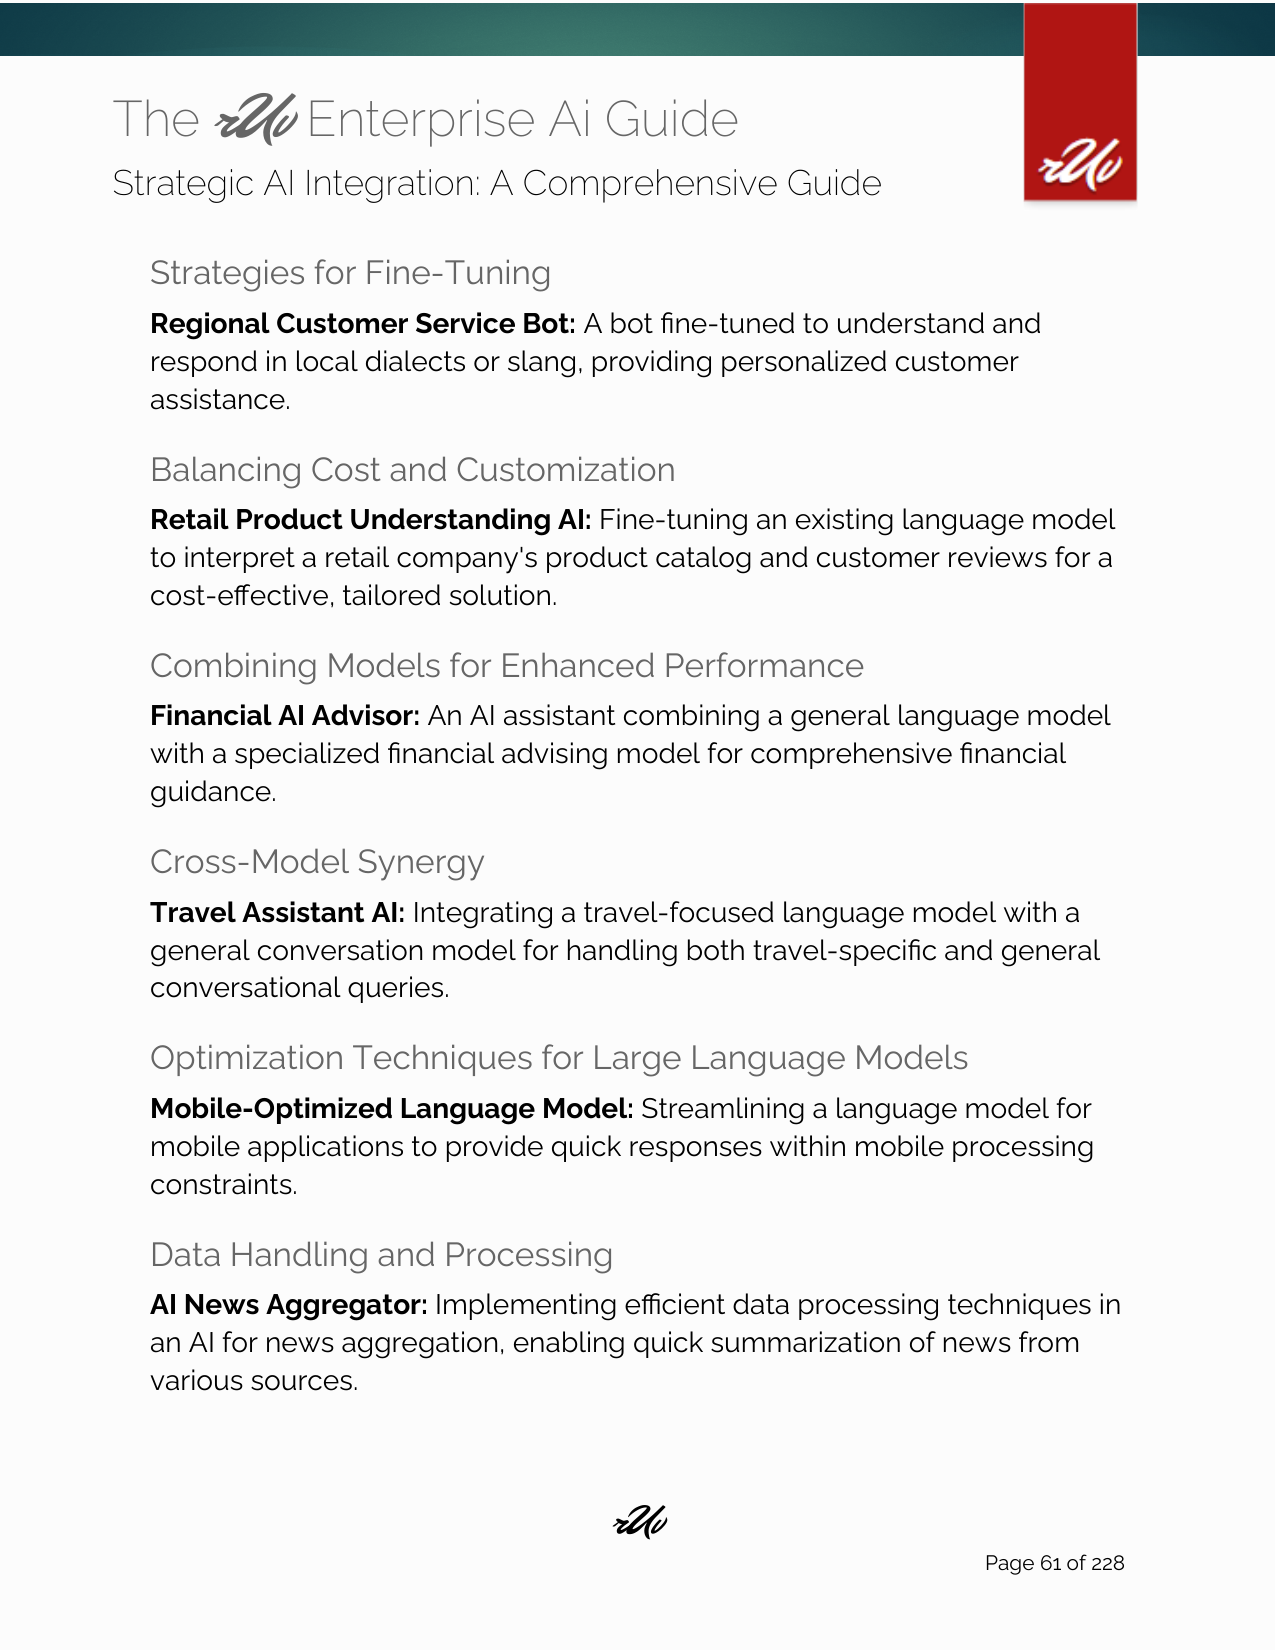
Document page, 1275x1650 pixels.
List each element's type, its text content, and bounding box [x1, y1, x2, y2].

text Mobile-Optimized Language Model: Streamlining a language model for mobile applications to provide quick responses within mobile processing constraints. [150, 1092, 1125, 1201]
subtitle Combining Models for Enhanced Performance [150, 646, 1125, 685]
subtitle Balancing Cost and Customization [150, 450, 1125, 489]
subtitle Strategies for Fine-Tuning [150, 253, 1125, 293]
text Financial AI Advisor: An AI assistant combining a general language model with a specialized financial advising model for comprehensive financial guidance. [150, 699, 1125, 808]
subtitle Optimization Techniques for Large Language Models [150, 1038, 1125, 1078]
text Travel Assistant AI: Integrating a travel-focused language model with a general conversation model for handling both travel-specific and general conversational queries. [150, 896, 1125, 1004]
text AI News Aggregator: Implementing efficient data processing techniques in an AI for news aggregation, enabling quick summarization of news from various sources. [150, 1288, 1125, 1397]
subtitle Cross-Model Synergy [150, 842, 1125, 881]
picture [0, 3, 1275, 211]
text Regional Customer Service Bot: A bot fine-tuned to understand and respond in local dialects or slang, providing personalized customer assistance. [150, 307, 1125, 416]
text Retail Product Understanding AI: Fine-tuning an existing language model to interpret a retail company's product catalog and customer reviews for a cost-effective, tailored solution. [150, 503, 1125, 612]
subtitle Data Handling and Processing [150, 1235, 1125, 1274]
